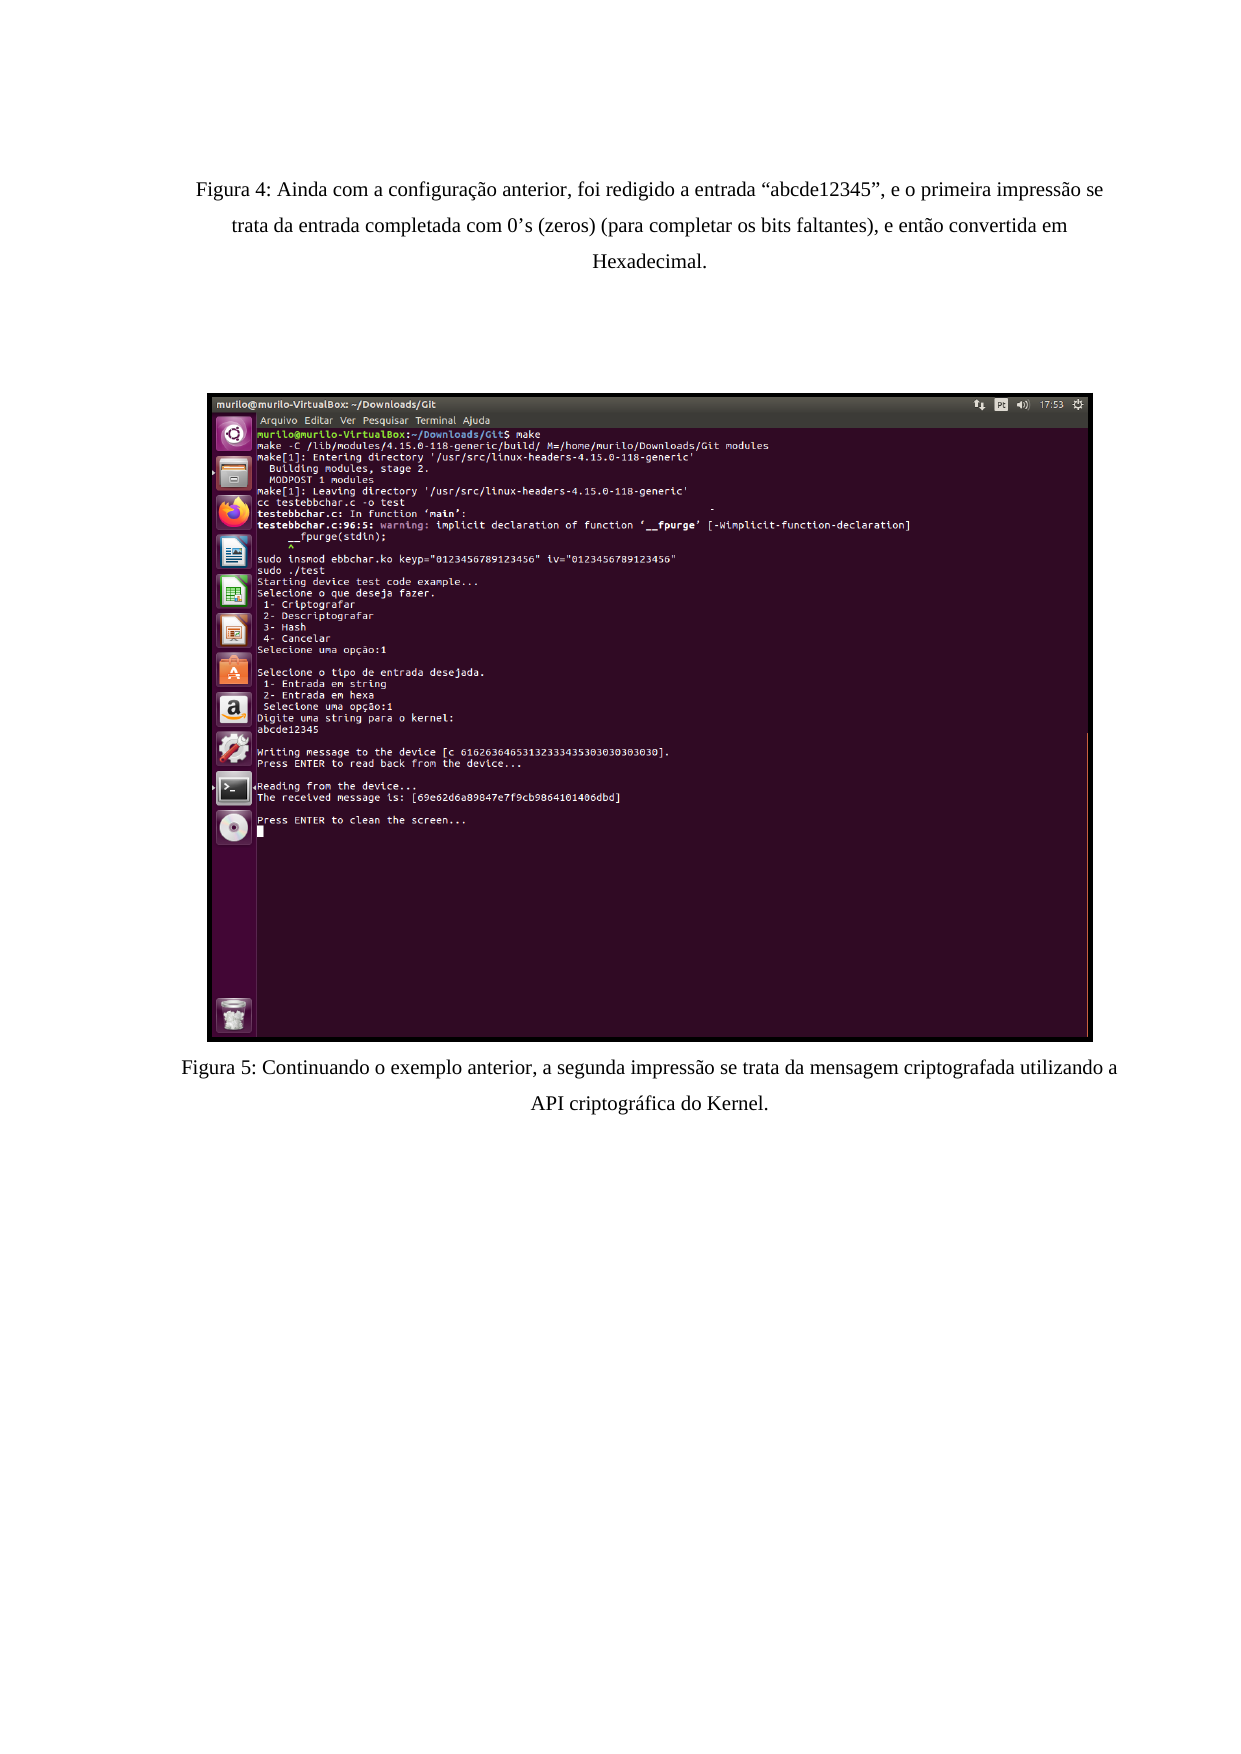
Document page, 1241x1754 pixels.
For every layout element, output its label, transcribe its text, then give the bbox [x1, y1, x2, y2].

text Figura 4: Ainda com a configuração anterior, foi redigido a entrada “abcde12345”, e o primeira impressão se trata da entrada completada com 0’s (zeros) (para completar os bits faltantes), e então convertida em Hexadecimal. [177, 177, 1122, 273]
text Figura 5: Continuando o exemplo anterior, a segunda impressão se trata da mensagem criptografada utilizando a API criptográfica do Kernel. [177, 1055, 1122, 1115]
picture [212, 397, 1088, 1037]
